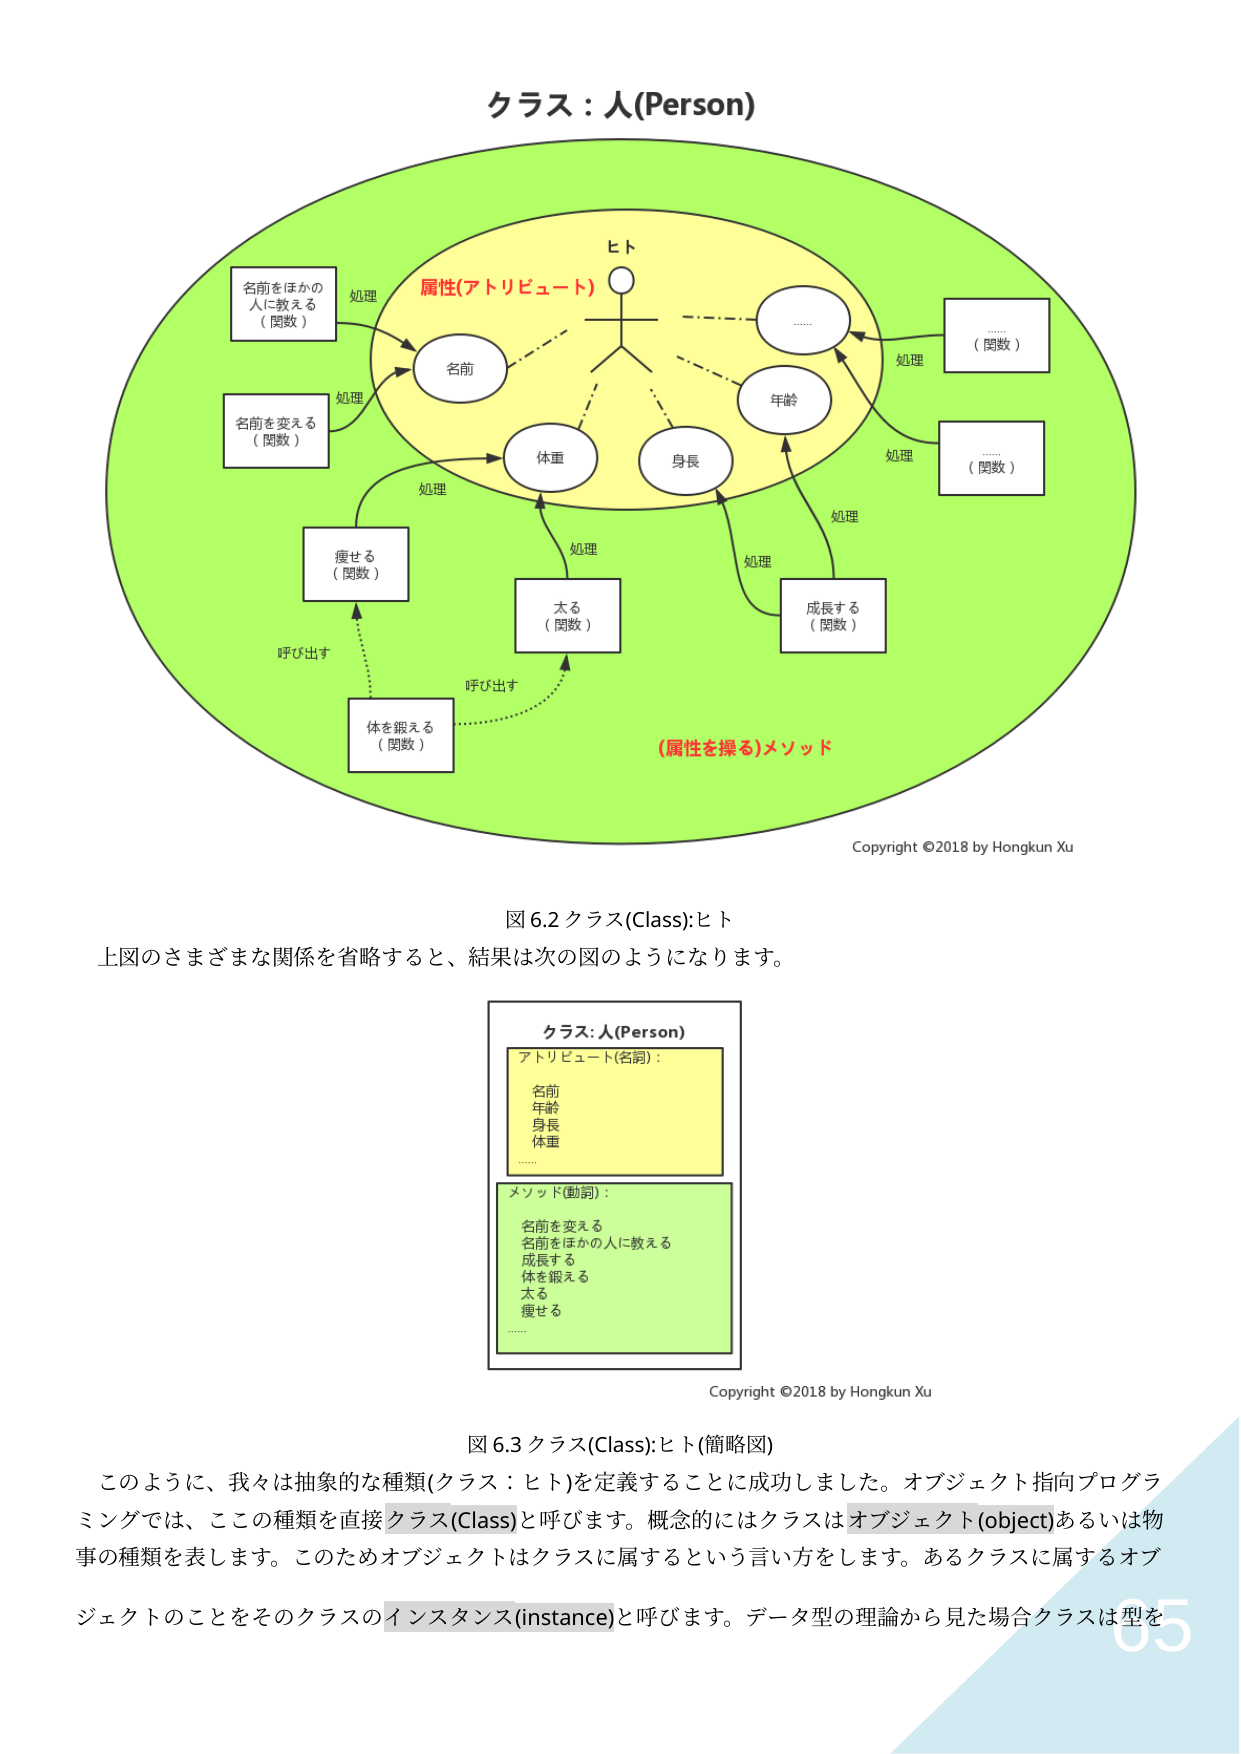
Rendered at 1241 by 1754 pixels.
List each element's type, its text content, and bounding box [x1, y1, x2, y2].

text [75, 1462, 1165, 1650]
text 上図のさまざまな関係を省略すると、結果は次の図のようになります。 [75, 937, 1165, 975]
picture [480, 992, 935, 1407]
picture [87, 75, 1154, 877]
text 図6.2クラス(Class):ヒト [75, 900, 1165, 937]
text 図6.3クラス(Class):ヒト(簡略図) [75, 1425, 1165, 1462]
